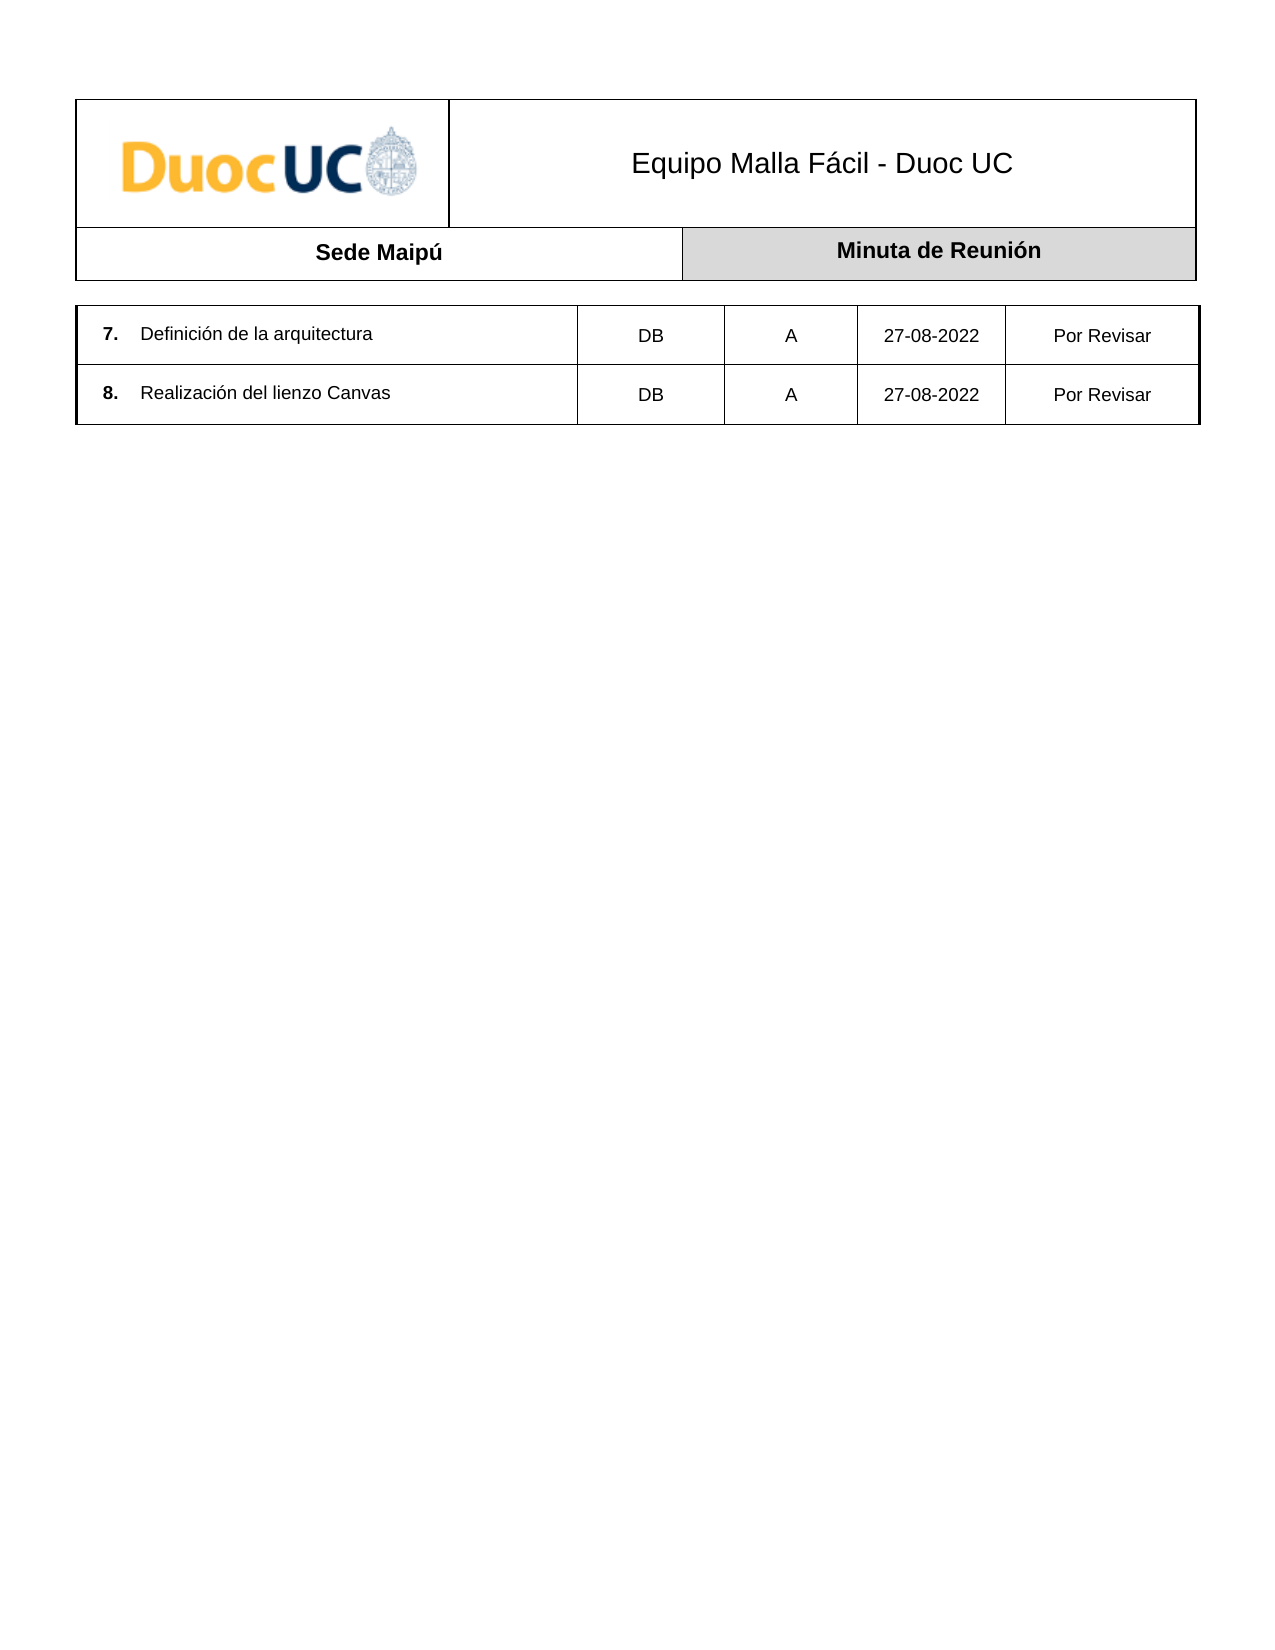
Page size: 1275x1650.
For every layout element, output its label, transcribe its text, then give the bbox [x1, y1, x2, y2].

picture [108, 120, 428, 202]
table_cell Por Revisar [1006, 365, 1198, 423]
table_cell Definición de la arquitectura [78, 306, 577, 364]
table_cell DB [578, 306, 724, 364]
table_cell A [725, 365, 857, 423]
table_cell 27-08-2022 [858, 365, 1005, 423]
table_cell Por Revisar [1006, 306, 1198, 364]
table_cell Realización del lienzo Canvas [78, 365, 577, 423]
table_cell A [725, 306, 857, 364]
table_cell 27-08-2022 [858, 306, 1005, 364]
table_cell DB [578, 365, 724, 423]
